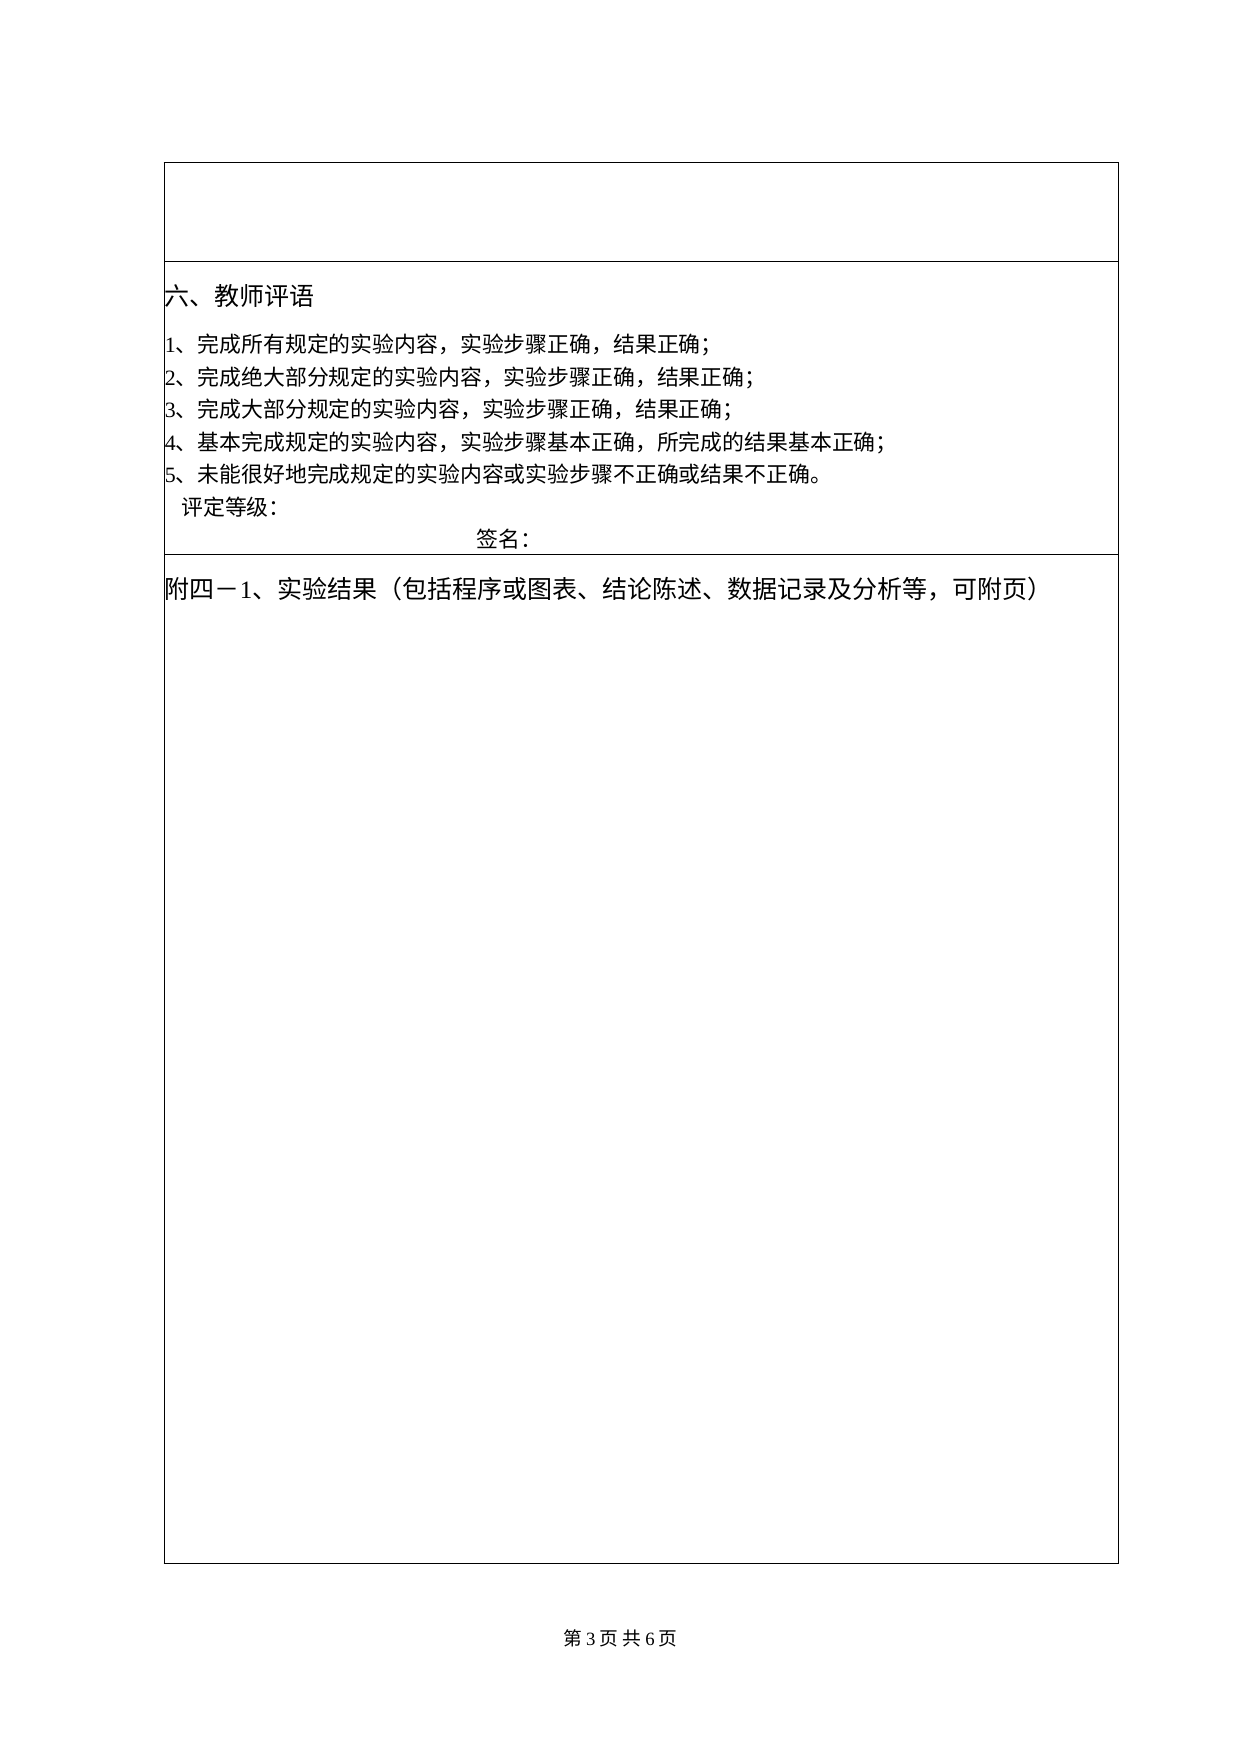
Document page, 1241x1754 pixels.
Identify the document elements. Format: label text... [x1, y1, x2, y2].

table_cell 六、教师评语 1、完成所有规定的实验内容，实验步骤正确，结果正确； 2、完成绝大部分规定的实验内容，实验步骤正确，结果正确； 3、完成大部分规定的实验内容，实验步骤正确，结果正确； 4、基本完成规定的实验内容，实验步骤基本正确，所完成的结果基本正确； 5、未能很好地完成规定的实验内容或实验步骤不正确或结果不正确。 评定等级： 签名： [165, 262, 1118, 554]
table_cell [165, 555, 1118, 1563]
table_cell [165, 163, 1118, 261]
